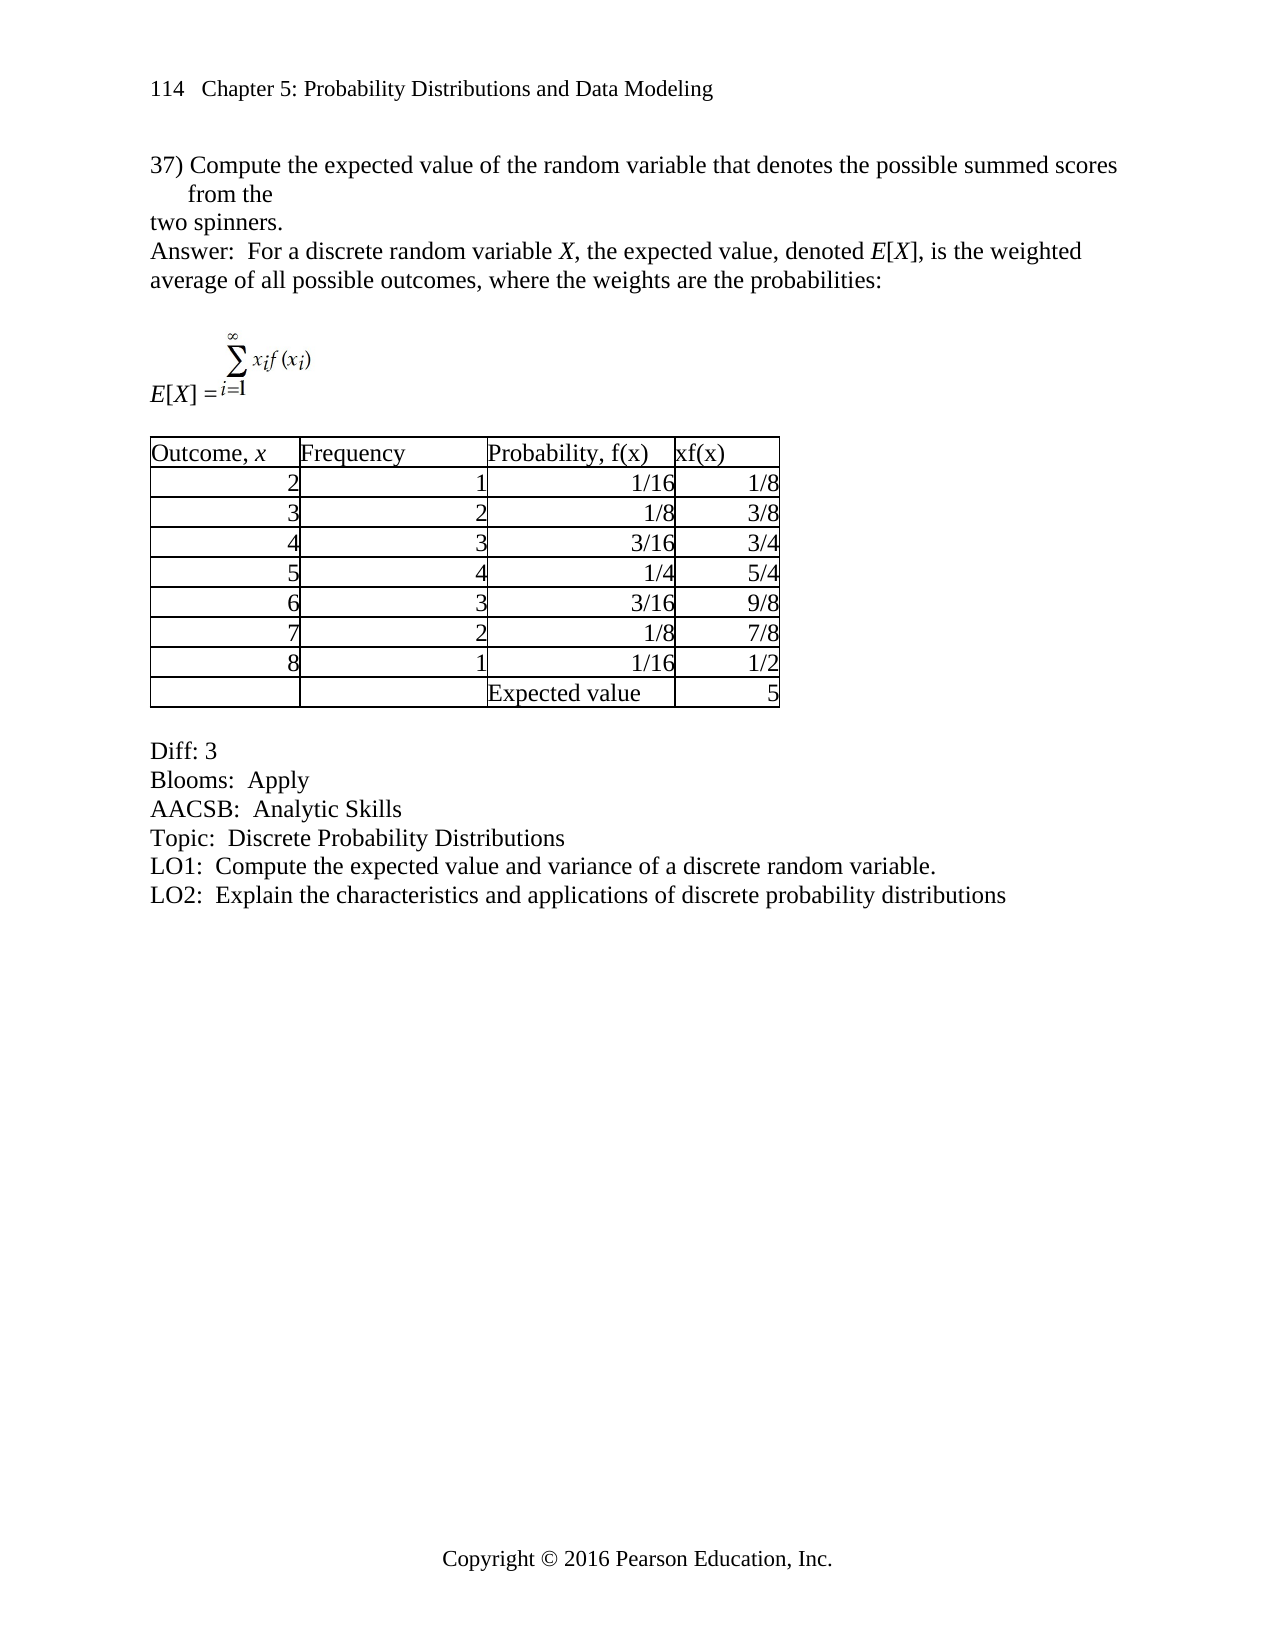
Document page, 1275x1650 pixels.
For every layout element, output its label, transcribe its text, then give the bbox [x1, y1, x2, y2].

table_cell 3 [151, 498, 299, 526]
table_cell 9/8 [676, 588, 779, 616]
table_cell 2 [301, 618, 487, 646]
table_cell 1/16 [488, 468, 674, 496]
table_cell 1/4 [488, 558, 674, 586]
table_cell 3 [301, 528, 487, 556]
table_header xf(x) [676, 438, 779, 466]
table_cell 5 [151, 558, 299, 586]
table_cell 1 [301, 648, 487, 676]
table_cell 1/8 [676, 468, 779, 496]
table_cell 2 [301, 498, 487, 526]
table_cell 1/16 [488, 648, 674, 676]
text Answer: For a discrete random variable X, the expected value, denoted E[X], is the weighted average of all possible outcomes, where the weights are the probabilities: [150, 236, 1125, 294]
table_cell [301, 678, 487, 706]
table_header Outcome, x [151, 438, 299, 466]
table_cell 1 [301, 468, 487, 496]
table_cell Expected value [488, 678, 674, 706]
table_cell 4 [151, 528, 299, 556]
text LO1: Compute the expected value and variance of a discrete random variable. [150, 851, 1125, 880]
text Topic: Discrete Probability Distributions [150, 823, 1125, 851]
table_cell 7/8 [676, 618, 779, 646]
table_cell 6 [151, 588, 299, 616]
table_cell 3/16 [488, 528, 674, 556]
table_header Probability, f(x) [488, 438, 674, 466]
text Blooms: Apply [150, 765, 1125, 794]
text 37) Compute the expected value of the random variable that denotes the possible summed scores from the [150, 150, 1125, 207]
picture [217, 322, 317, 403]
text Diff: 3 [150, 736, 1125, 765]
text two spinners. [150, 207, 1125, 236]
table_cell 3/8 [676, 498, 779, 526]
table_cell [151, 678, 299, 706]
table_cell 3/16 [488, 588, 674, 616]
text LO2: Explain the characteristics and applications of discrete probability distributions [150, 880, 1125, 909]
table_cell 1/8 [488, 498, 674, 526]
table_cell 4 [301, 558, 487, 586]
text AACSB: Analytic Skills [150, 794, 1125, 823]
table_cell 3/4 [676, 528, 779, 556]
table_cell 8 [151, 648, 299, 676]
table_cell 5/4 [676, 558, 779, 586]
table_cell 3 [301, 588, 487, 616]
table_cell 1/2 [676, 648, 779, 676]
table_cell 1/8 [488, 618, 674, 646]
table_cell 7 [151, 618, 299, 646]
table_cell 5 [676, 678, 779, 706]
table_cell 2 [151, 468, 299, 496]
text E[X] = [150, 322, 1125, 408]
table_header Frequency [301, 438, 487, 466]
